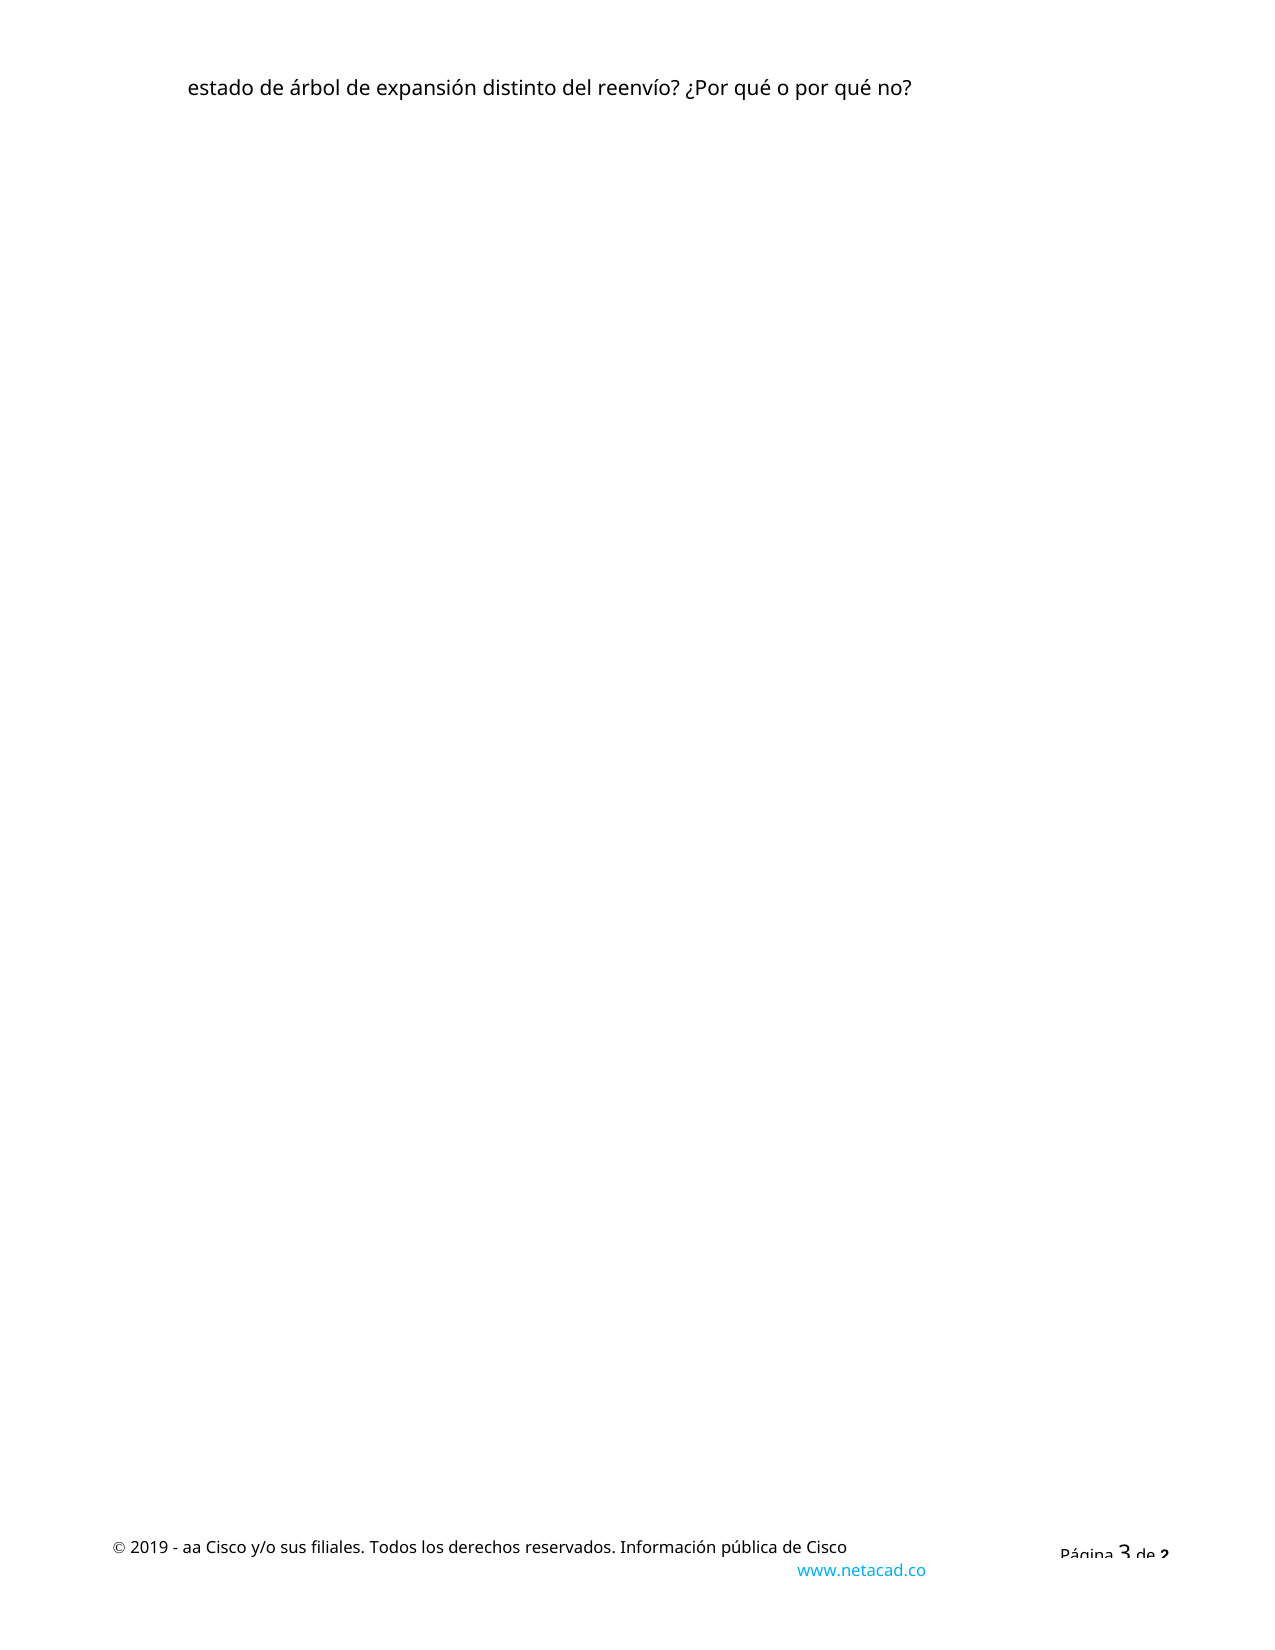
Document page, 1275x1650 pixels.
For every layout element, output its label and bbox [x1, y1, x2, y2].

text [187, 73, 1155, 101]
